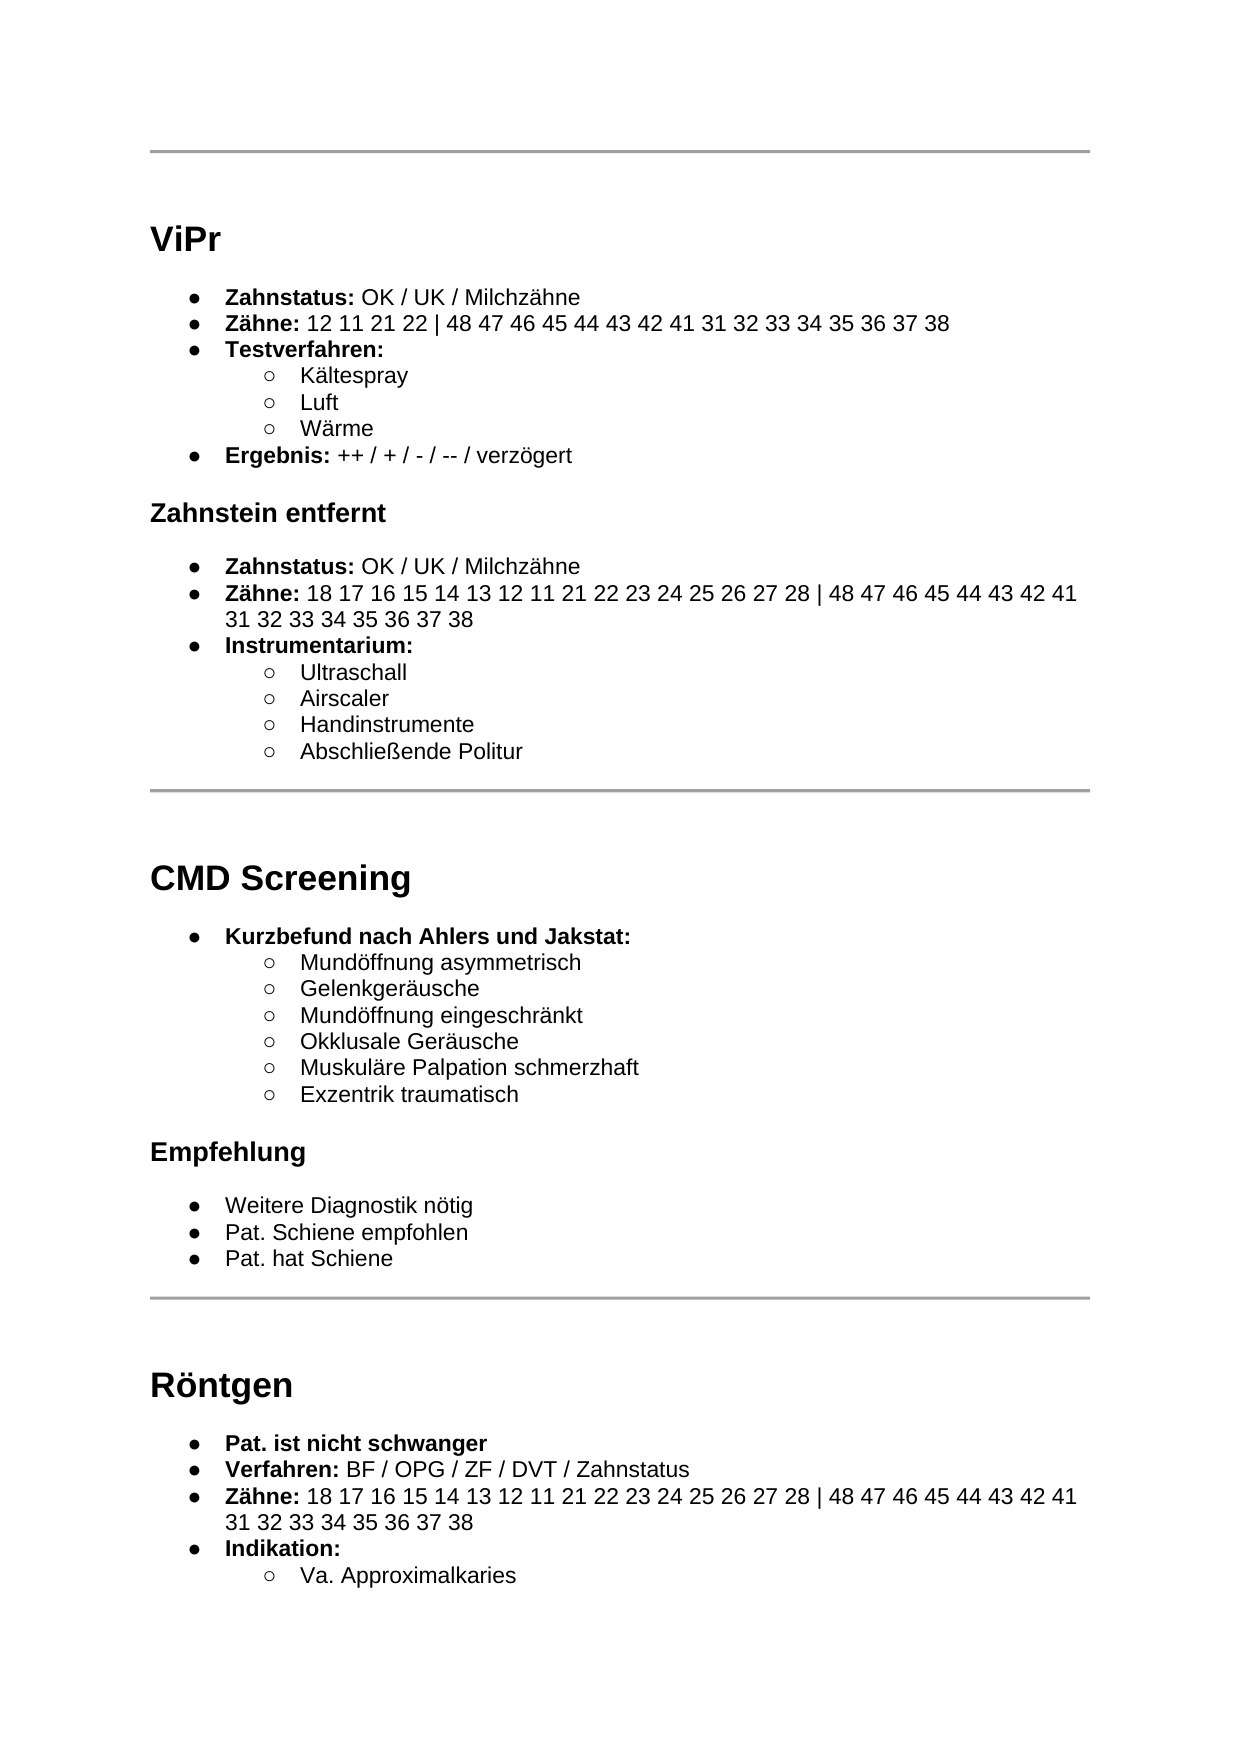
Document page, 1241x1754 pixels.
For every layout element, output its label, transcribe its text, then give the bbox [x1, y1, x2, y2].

list Pat. Schiene empfohlen [187, 1219, 1090, 1245]
list Verfahren: BF / OPG / ZF / DVT / Zahnstatus [187, 1456, 1090, 1483]
list Testverfahren: [187, 336, 1090, 362]
subtitle Zahnstein entfernt [150, 497, 1090, 528]
list Pat. hat Schiene [187, 1245, 1090, 1272]
subtitle Röntgen [150, 1364, 1090, 1405]
list Abschließende Politur [262, 738, 1090, 764]
list Mundöffnung asymmetrisch [262, 949, 1090, 975]
list Zahnstatus: OK / UK / Milchzähne [187, 283, 1090, 310]
subtitle ViPr [150, 218, 1090, 258]
list Kurzbefund nach Ahlers und Jakstat: [187, 923, 1090, 949]
list Ergebnis: ++ / + / - / -- / verzögert [187, 442, 1090, 468]
subtitle CMD Screening [150, 857, 1090, 898]
list Weitere Diagnostik nötig [187, 1192, 1090, 1219]
list Airscaler [262, 685, 1090, 711]
list Zähne: 12 11 21 22 | 48 47 46 45 44 43 42 41 31 32 33 34 35 36 37 38 [187, 310, 1090, 336]
list Va. Approximalkaries [262, 1562, 1090, 1588]
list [187, 1483, 1090, 1535]
list Ultraschall [262, 659, 1090, 685]
list Wärme [262, 415, 1090, 442]
list Okklusale Geräusche [262, 1028, 1090, 1054]
list Pat. ist nicht schwanger [187, 1430, 1090, 1456]
list Zahnstatus: OK / UK / Milchzähne [187, 553, 1090, 580]
list Muskuläre Palpation schmerzhaft [262, 1054, 1090, 1081]
list Exzentrik traumatisch [262, 1081, 1090, 1107]
list Zähne: 18 17 16 15 14 13 12 11 21 22 23 24 25 26 27 28 | 48 47 46 45 44 43 42 41 31 32 33 34 35 36 37 38 [187, 580, 1090, 632]
list Handinstrumente [262, 711, 1090, 738]
list Kältespray [262, 362, 1090, 389]
list Instrumentarium: [187, 632, 1090, 659]
list Mundöffnung eingeschränkt [262, 1002, 1090, 1028]
list Gelenkgeräusche [262, 975, 1090, 1002]
subtitle Empfehlung [150, 1136, 1090, 1167]
list Indikation: [187, 1535, 1090, 1562]
list Luft [262, 389, 1090, 415]
